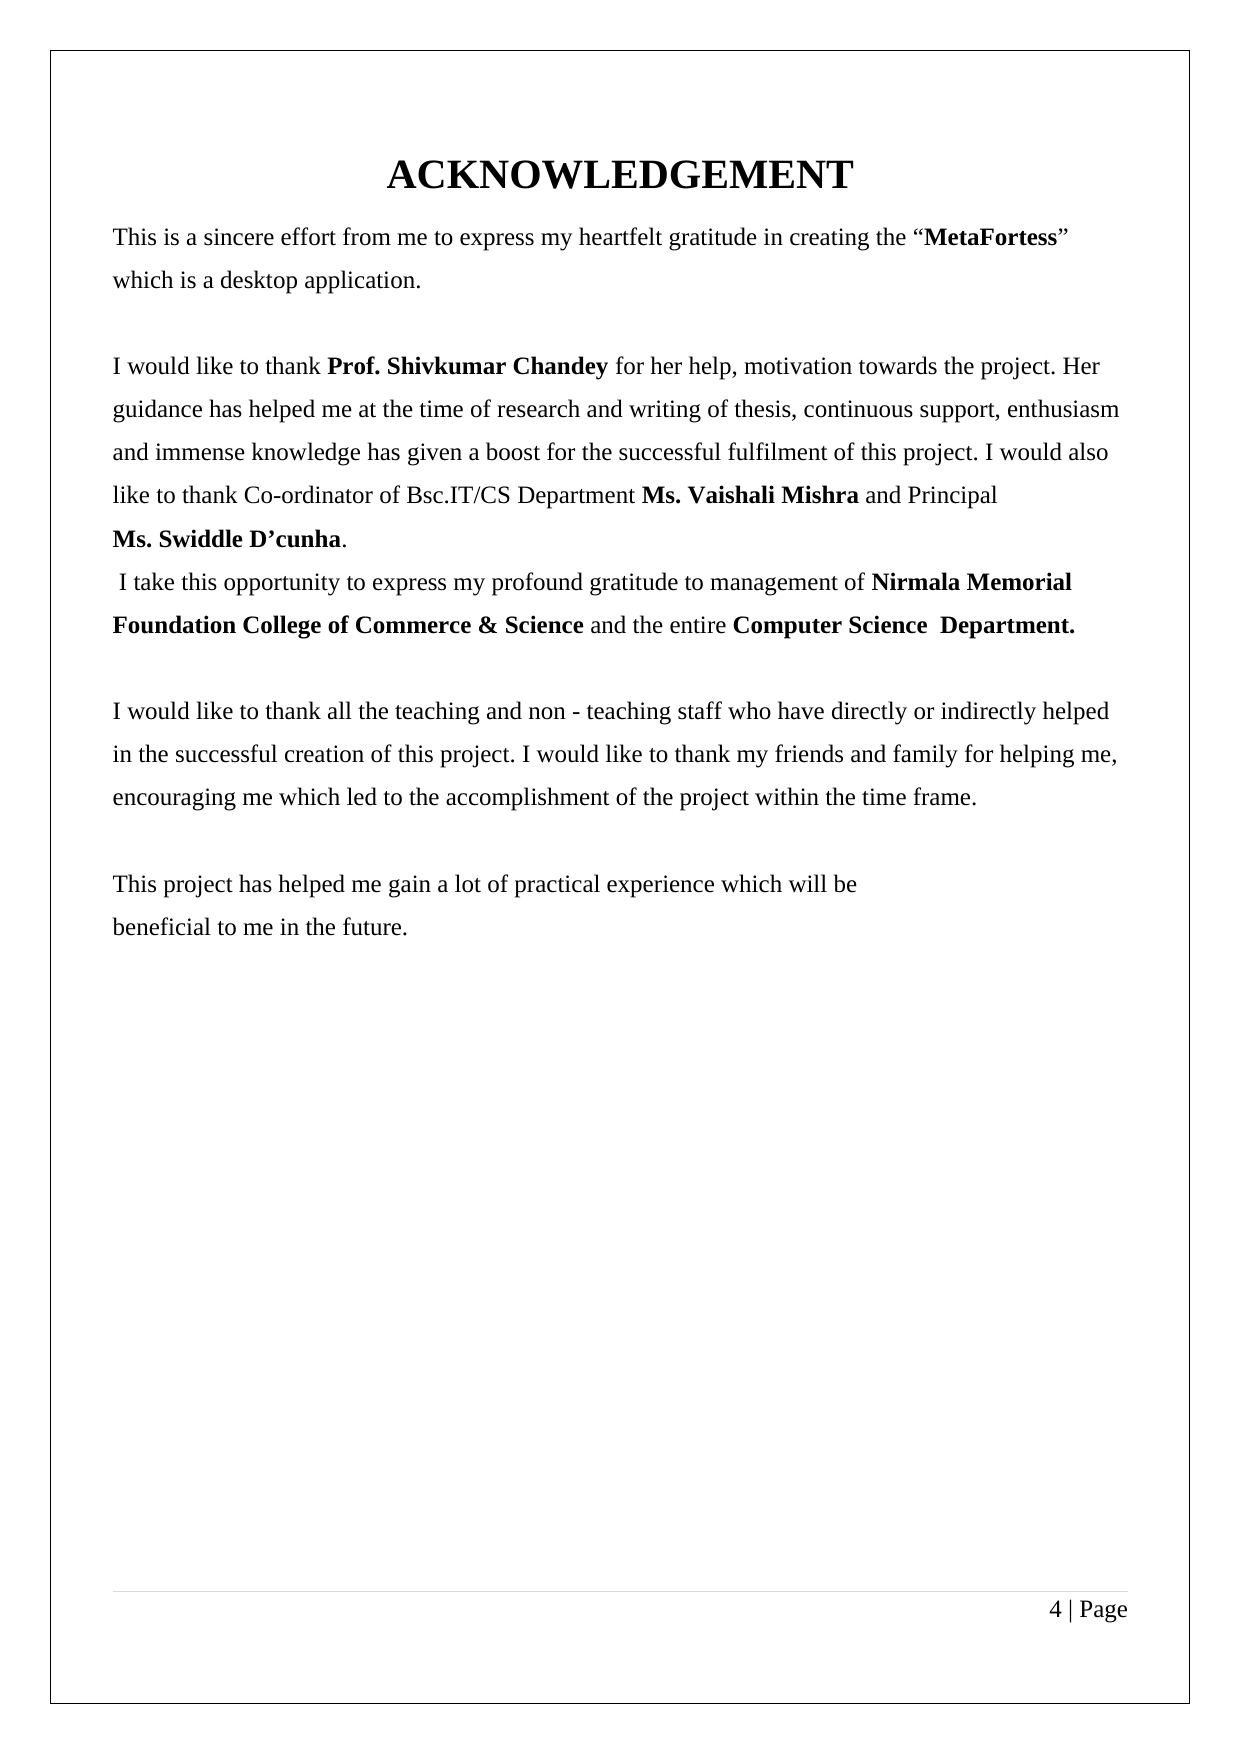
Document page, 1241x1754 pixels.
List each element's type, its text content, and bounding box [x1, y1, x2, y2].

text beneficial to me in the future. [112, 912, 1128, 941]
text Ms. Swiddle D’cunha. [112, 524, 1128, 552]
text ACKNOWLEDGEMENT [112, 150, 1128, 198]
text This is a sincere effort from me to express my heartfelt gratitude in creating the “MetaFortess” which is a desktop application. [112, 222, 1128, 294]
text I take this opportunity to express my profound gratitude to management of Nirmala Memorial [112, 567, 1128, 596]
text Foundation College of Commerce & Science and the entire Computer Science Department. [112, 610, 1128, 639]
text I would like to thank Prof. Shivkumar Chandey for her help, motivation towards the project. Her guidance has helped me at the time of research and writing of thesis, continuous support, enthusiasm and immense knowledge has given a boost for the successful fulfilment of this project. I would also like to thank Co-ordinator of Bsc.IT/CS Department Ms. Vaishali Mishra and Principal [112, 351, 1128, 509]
text This project has helped me gain a lot of practical experience which will be [112, 869, 1128, 897]
text I would like to thank all the teaching and non - teaching staff who have directly or indirectly helped in the successful creation of this project. I would like to thank my friends and family for helping me, encouraging me which led to the accomplishment of the project within the time frame. [112, 696, 1128, 811]
